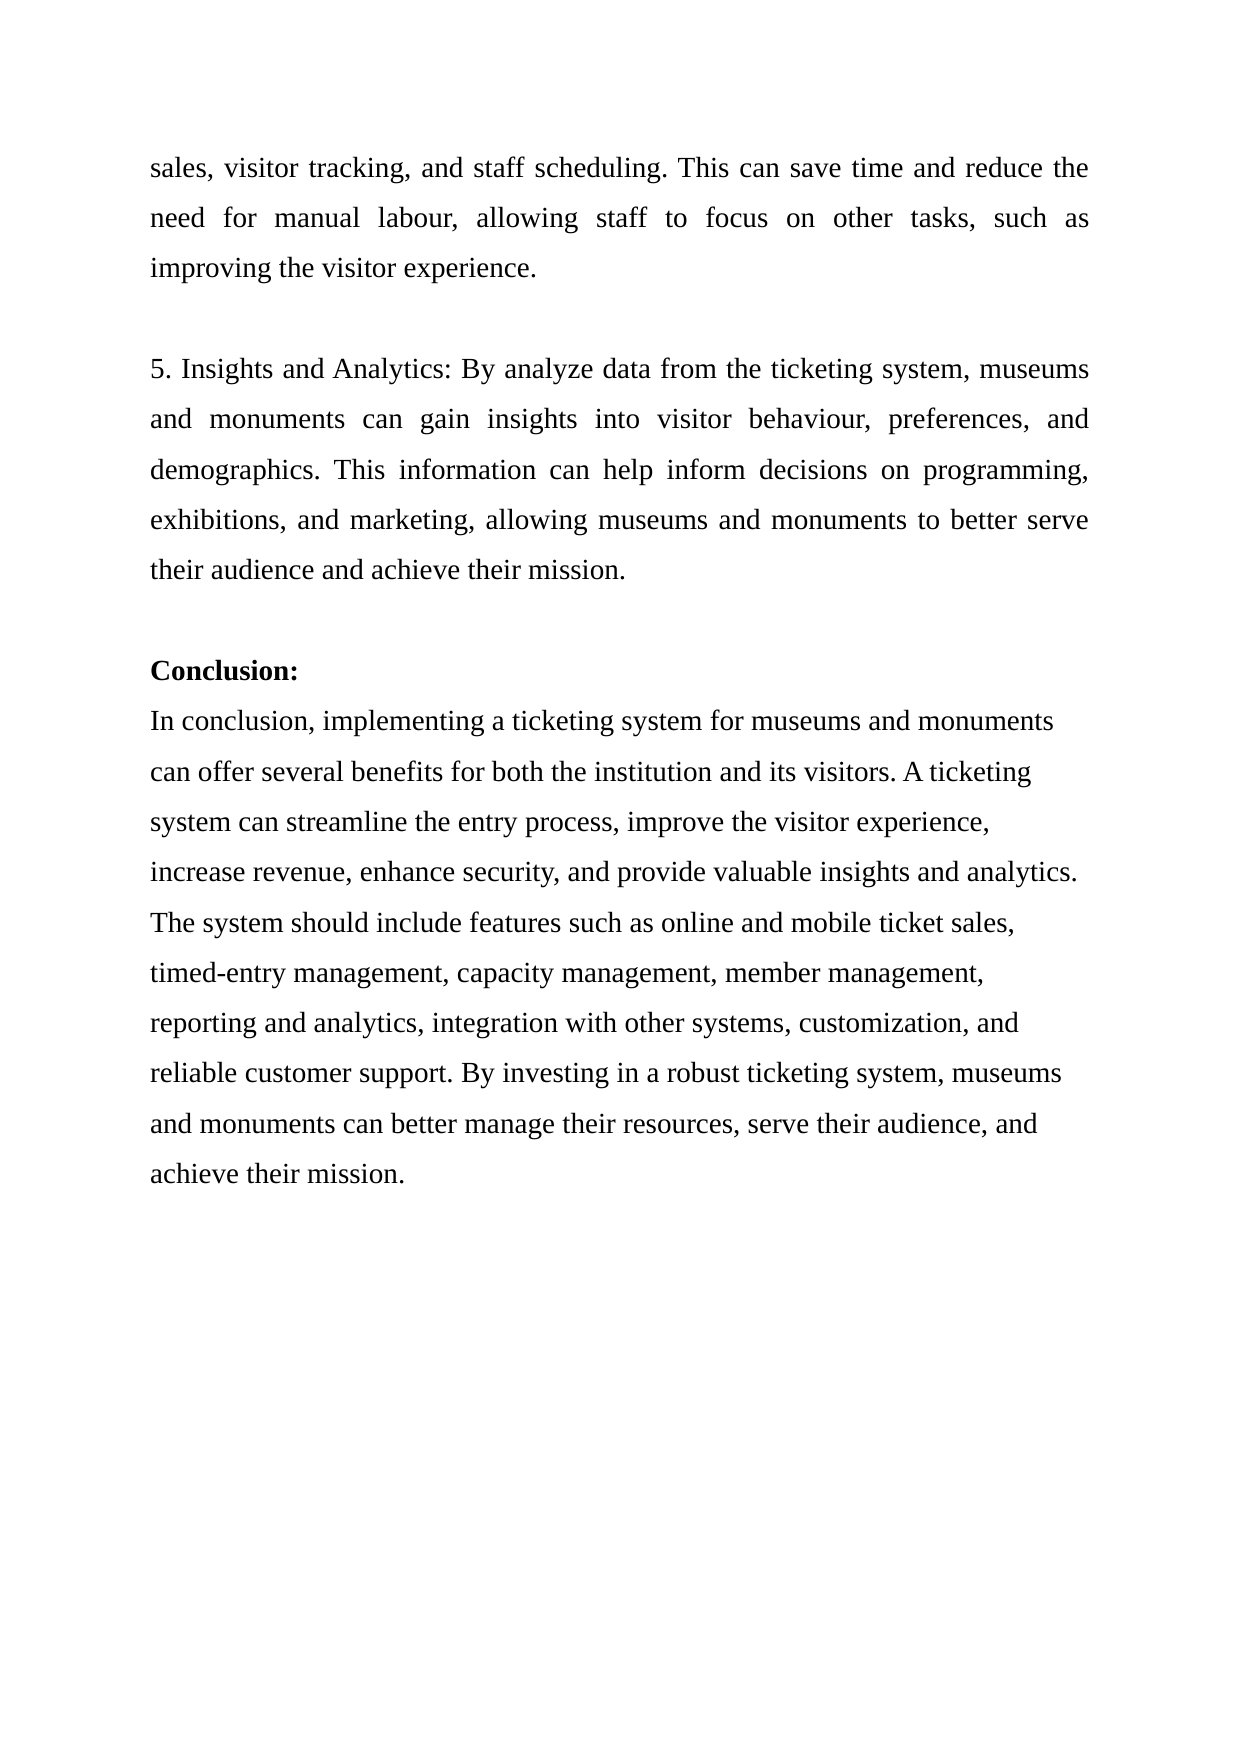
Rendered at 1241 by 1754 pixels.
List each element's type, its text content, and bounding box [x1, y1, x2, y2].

text 5. Insights and Analytics: By analyze data from the ticketing system, museums and monuments can gain insights into visitor behaviour, preferences, and demographics. This information can help inform decisions on programming, exhibitions, and marketing, allowing museums and monuments to better serve their audience and achieve their mission. [150, 351, 1090, 586]
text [150, 150, 1090, 284]
text Conclusion: [150, 653, 1090, 687]
text In conclusion, implementing a ticketing system for museums and monuments can offer several benefits for both the institution and its visitors. A ticketing system can streamline the entry process, improve the visitor experience, increase revenue, enhance security, and provide valuable insights and analytics. The system should include features such as online and mobile ticket sales, timed-entry management, capacity management, member management, reporting and analytics, integration with other systems, customization, and reliable customer support. By investing in a robust ticketing system, museums and monuments can better manage their resources, serve their audience, and achieve their mission. [150, 703, 1090, 1190]
